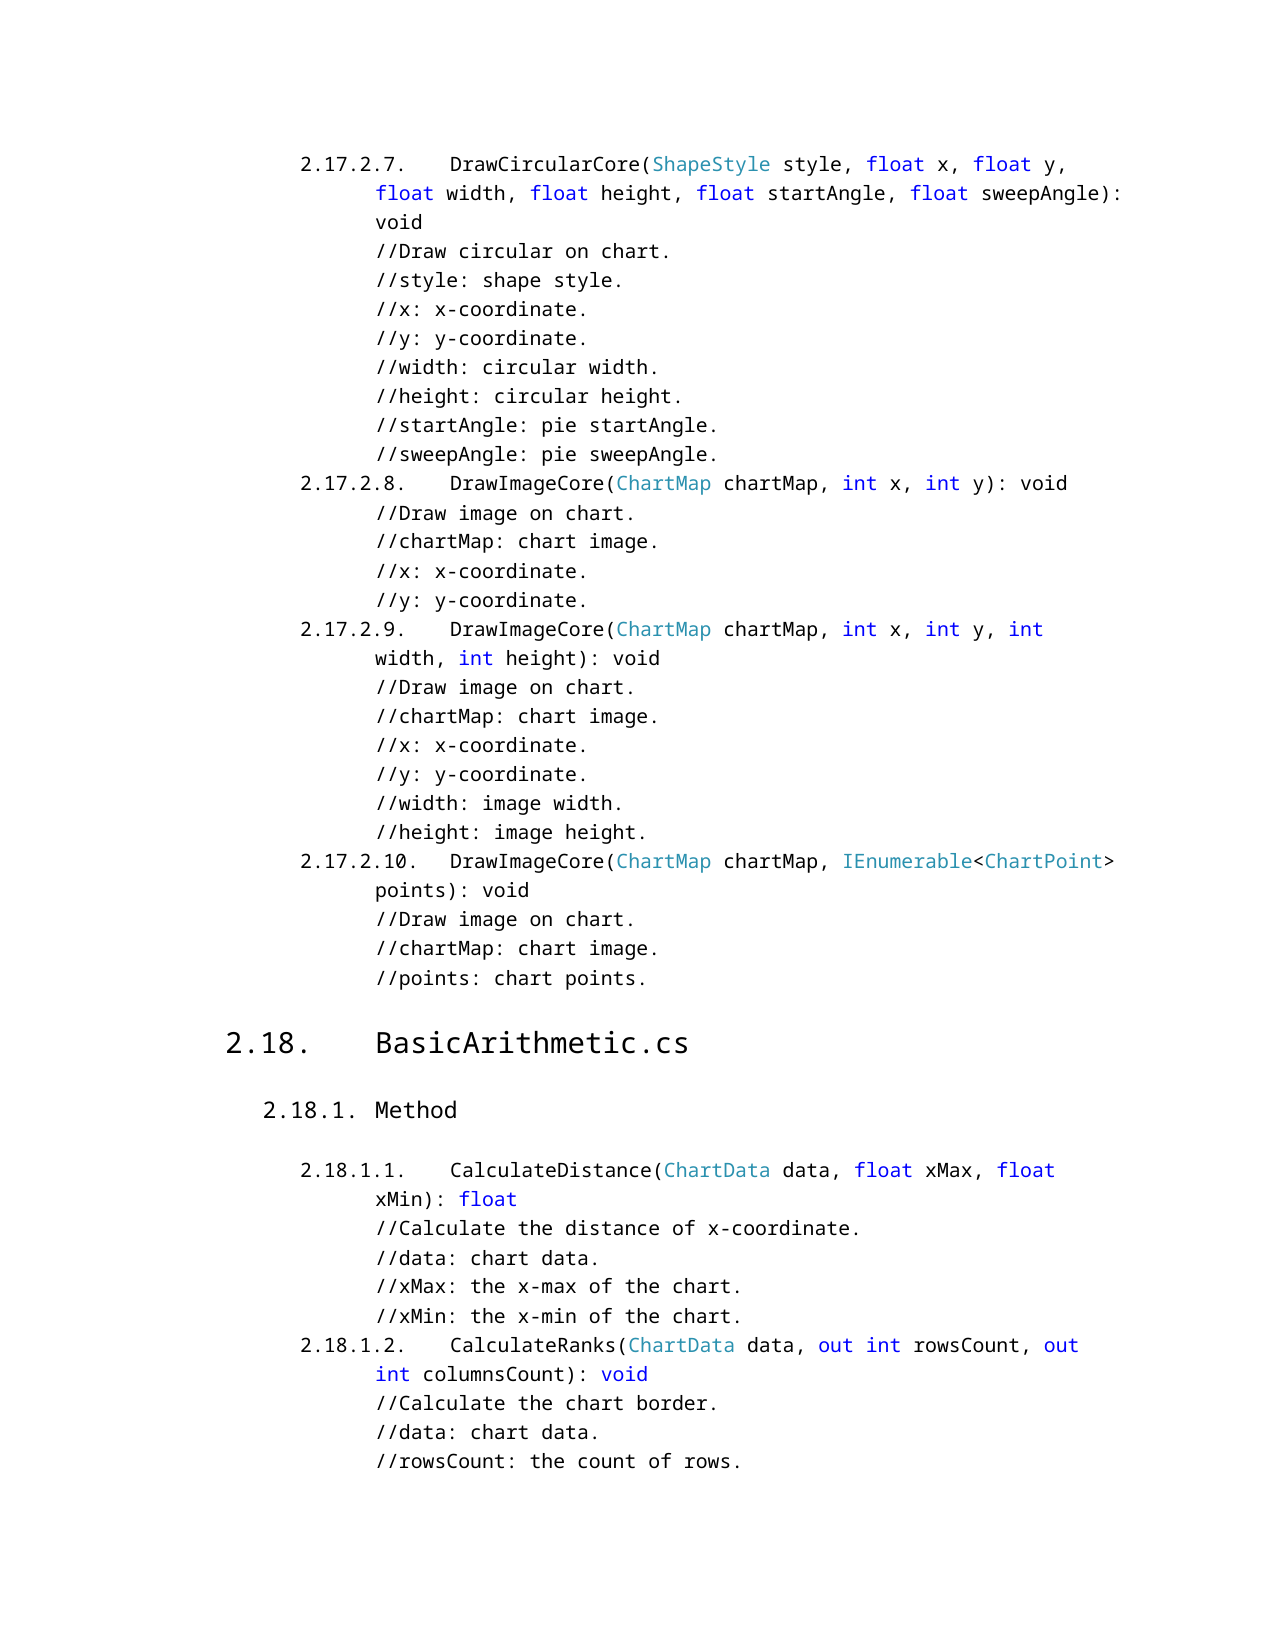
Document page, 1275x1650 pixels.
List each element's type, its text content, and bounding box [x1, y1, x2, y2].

list //Draw image on chart. [375, 673, 1125, 700]
list //Calculate the chart border. [375, 1389, 1125, 1416]
list //x: x-coordinate. [375, 731, 1125, 758]
list //chartMap: chart image. [375, 935, 1125, 962]
list DrawImageCore(ChartMap chartMap, int x, int y): void [300, 470, 450, 497]
list //y: y-coordinate. [375, 586, 1125, 613]
list CalculateRanks(ChartData data, out int rowsCount, out int columnsCount): void [300, 1331, 1125, 1387]
list DrawImageCore(ChartMap chartMap, int x, int y, int width, int height): void [300, 615, 1125, 671]
list //chartMap: chart image. [375, 702, 1125, 729]
list //y: y-coordinate. [375, 324, 1125, 351]
list //y: y-coordinate. [375, 760, 1125, 787]
list //data: chart data. [375, 1244, 1125, 1271]
list //startAngle: pie startAngle. [375, 412, 1125, 438]
list //Draw image on chart. [375, 499, 1125, 526]
list //x: x-coordinate. [375, 557, 1125, 584]
list //Calculate the distance of x-coordinate. [375, 1215, 1125, 1242]
list //data: chart data. [375, 1418, 1125, 1445]
list //style: shape style. [375, 266, 1125, 293]
list //chartMap: chart image. [375, 528, 1125, 555]
list CalculateDistance(ChartData data, float xMax, float xMin): float [300, 1157, 1125, 1213]
list BasicArithmetic.cs [225, 1022, 1125, 1062]
list //xMin: the x-min of the chart. [375, 1302, 1125, 1329]
list //height: circular height. [375, 382, 1125, 409]
list //rowsCount: the count of rows. [375, 1447, 1125, 1474]
list //xMax: the x-max of the chart. [375, 1273, 1125, 1300]
list //points: chart points. [375, 964, 1125, 991]
list //sweepAngle: pie sweepAngle. [375, 441, 1125, 468]
list //width: image width. [375, 789, 1125, 816]
list //x: x-coordinate. [375, 295, 1125, 322]
list DrawImageCore(ChartMap chartMap, IEnumerable<ChartPoint> points): void [300, 847, 1125, 903]
list DrawImageCore(ChartMap chartMap, int x, int y): void [996, 470, 1125, 497]
list //Draw circular on chart. [375, 237, 1125, 264]
list //Draw image on chart. [375, 906, 1125, 933]
list DrawCircularCore(ShapeStyle style, float x, float y, float width, float height, float startAngle, float sweepAngle): void [300, 150, 1125, 235]
list //width: circular width. [375, 353, 1125, 380]
list //height: image height. [375, 818, 1125, 845]
list Method [262, 1094, 1125, 1125]
